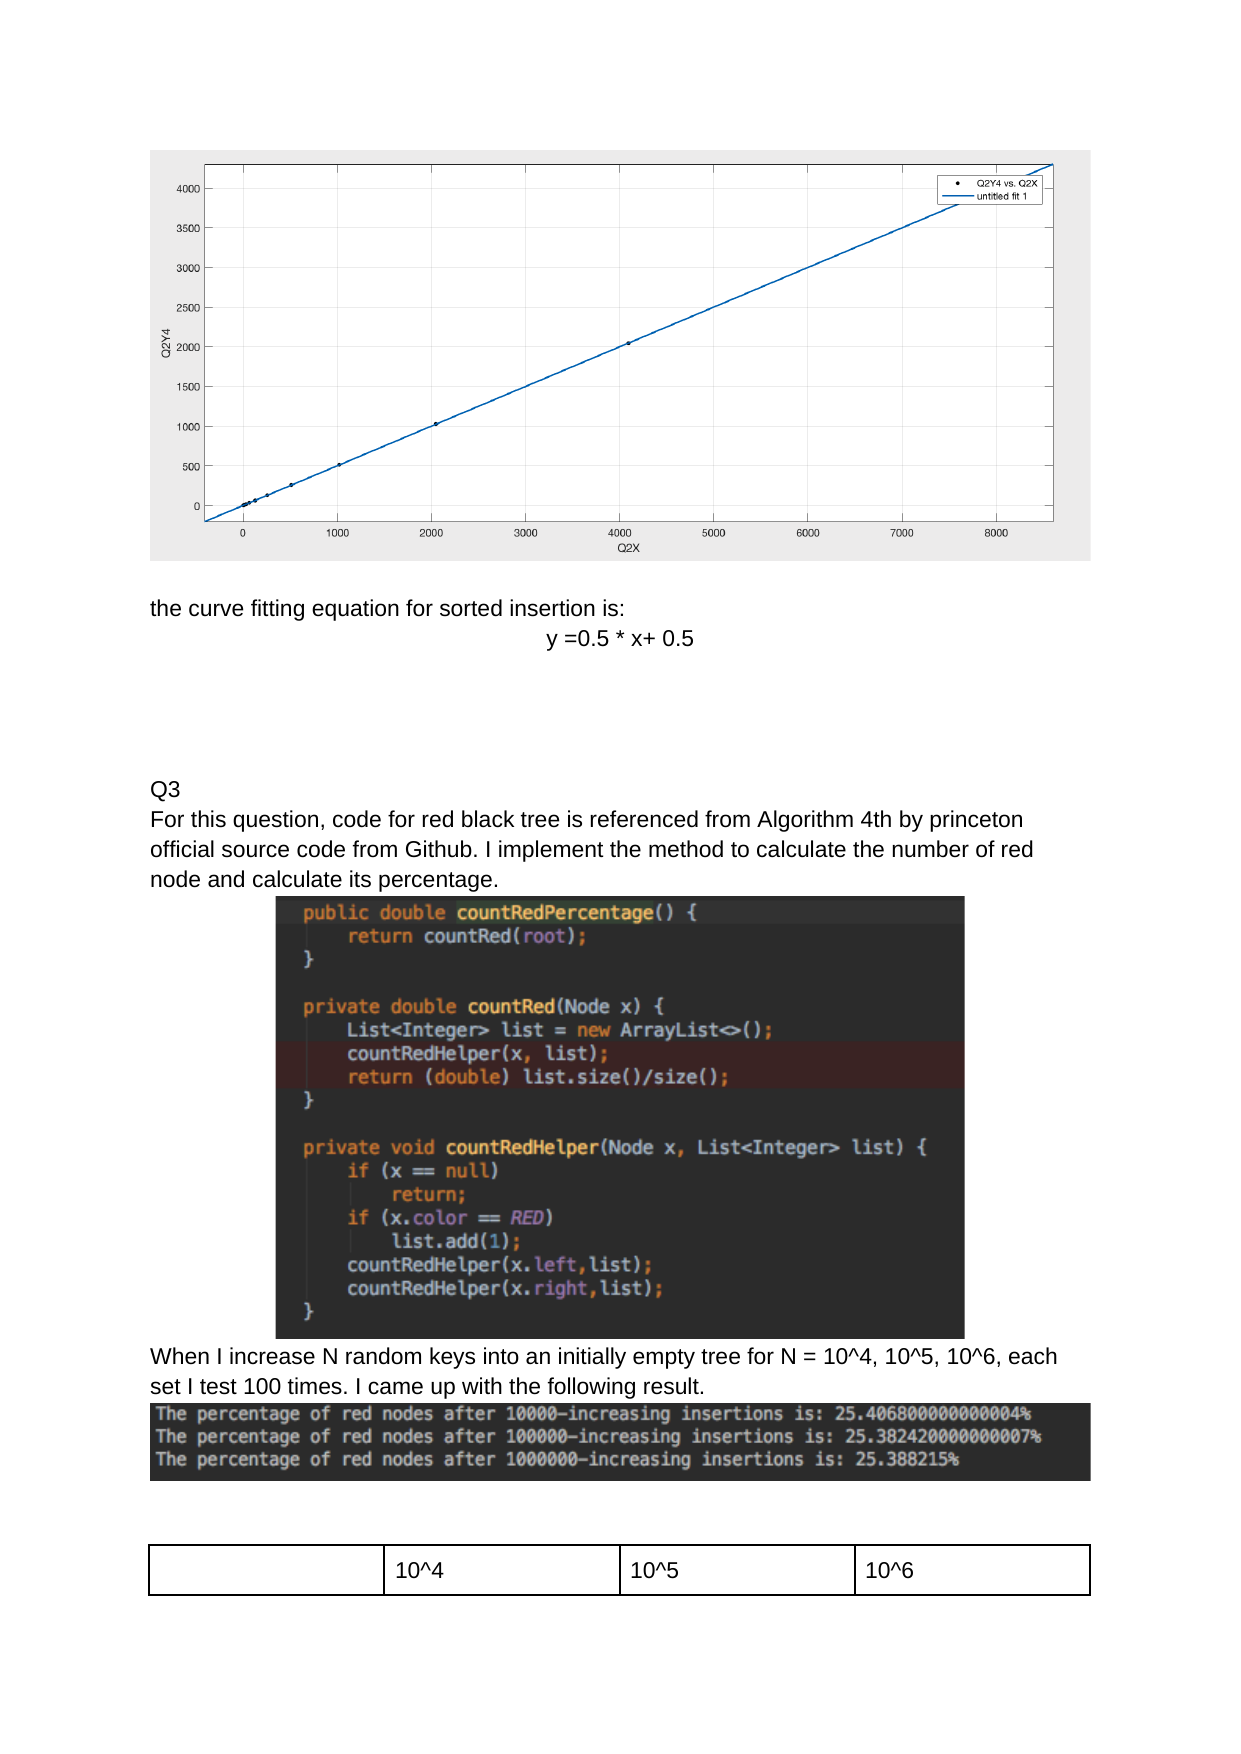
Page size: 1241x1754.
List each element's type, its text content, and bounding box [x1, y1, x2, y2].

text the curve fitting equation for sorted insertion is: [150, 594, 1090, 621]
table_header 10^4 [385, 1546, 619, 1594]
text Q3 [150, 776, 1090, 802]
table_header 10^5 [621, 1546, 854, 1594]
text When I increase N random keys into an initially empty tree for N = 10^4, 10^5, 10^6, each set I test 100 times. I came up with the following result. [150, 1343, 1090, 1399]
table_header [150, 1546, 383, 1594]
text For this question, code for red black tree is referenced from Algorithm 4th by princeton official source code from Github. I implement the method to calculate the number of red node and calculate its percentage. [150, 806, 1090, 893]
text y =0.5 * x+ 0.5 [150, 625, 1090, 651]
table_header 10^6 [856, 1546, 1089, 1594]
picture [150, 150, 1091, 561]
picture [150, 1403, 1091, 1481]
picture [275, 896, 965, 1339]
